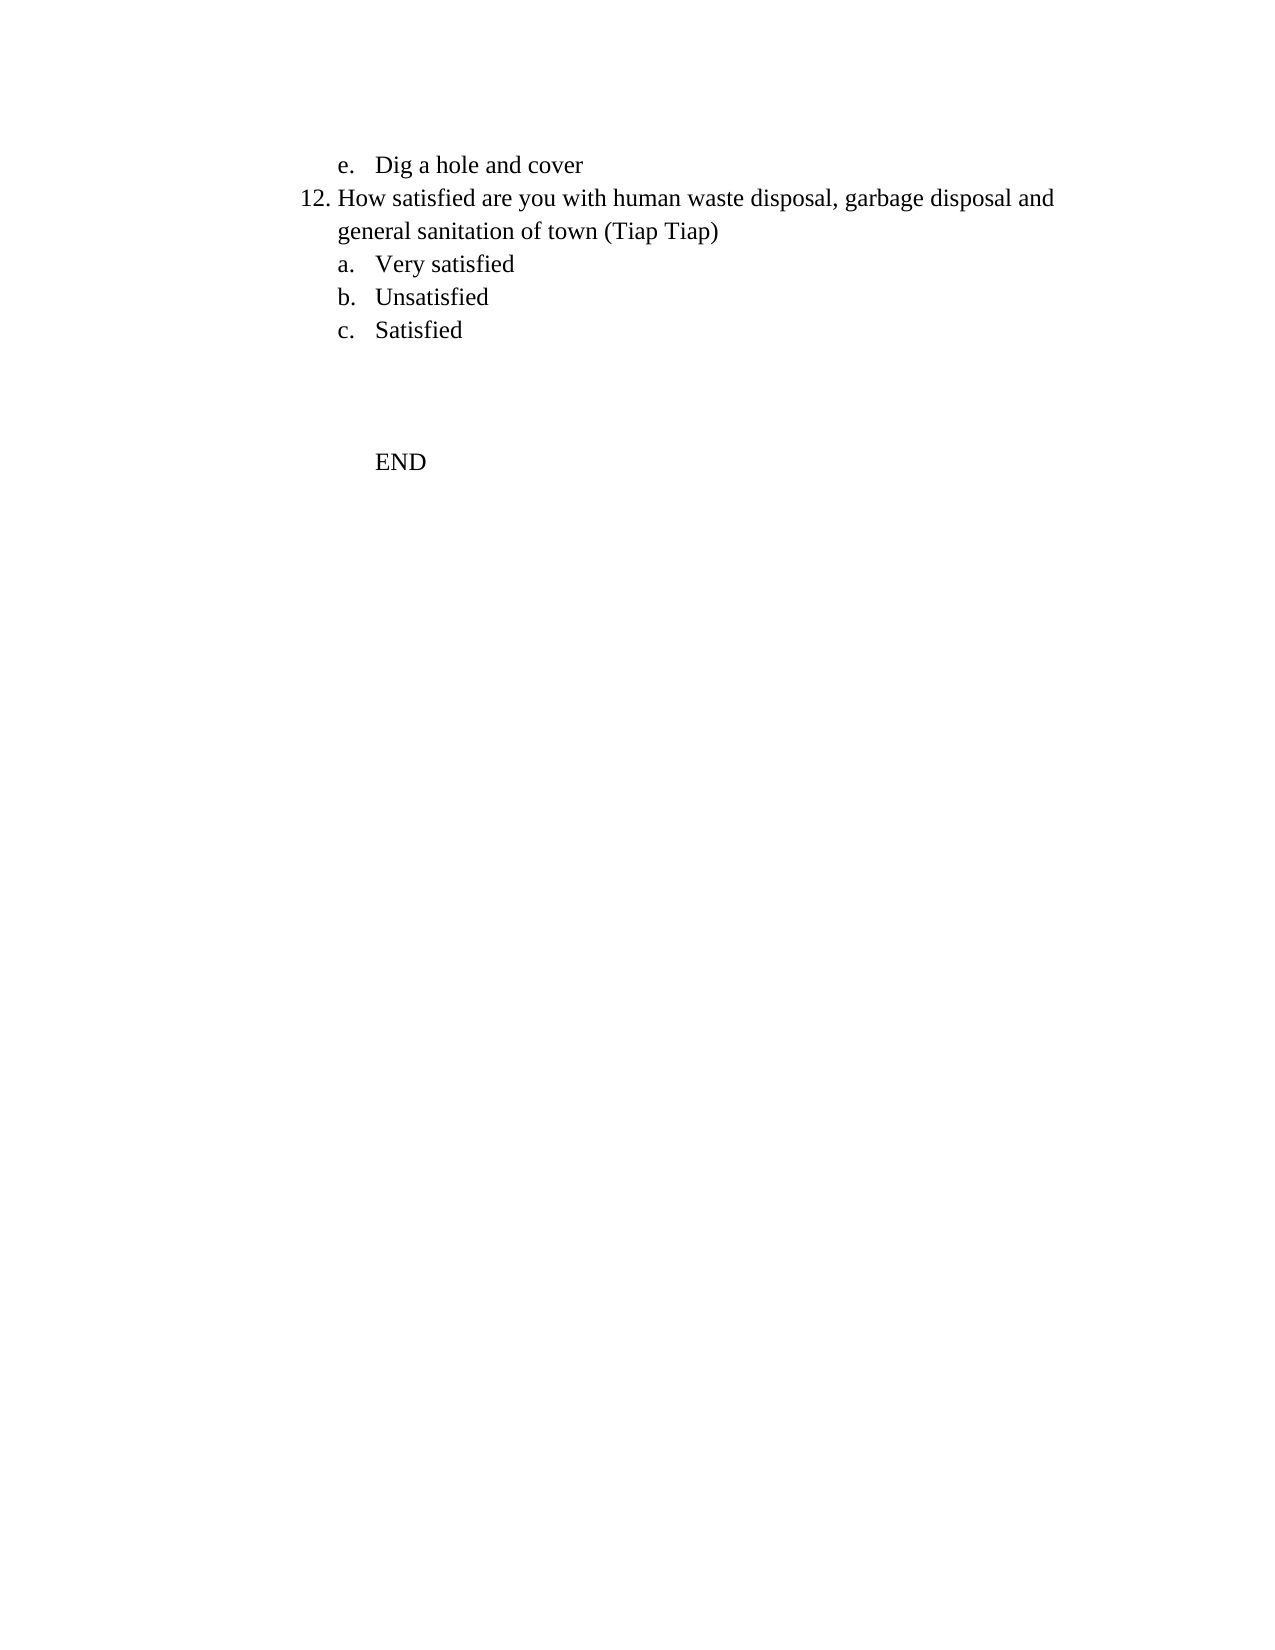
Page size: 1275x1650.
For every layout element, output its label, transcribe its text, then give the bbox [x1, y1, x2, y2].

list Dig a hole and cover [337, 150, 1125, 179]
list Satisfied [337, 315, 1125, 344]
list END [375, 447, 1125, 476]
list Very satisfied [337, 249, 1125, 278]
list How satisfied are you with human waste disposal, garbage disposal and general sanitation of town (Tiap Tiap) [300, 183, 1125, 245]
list Unsatisfied [337, 282, 1125, 311]
